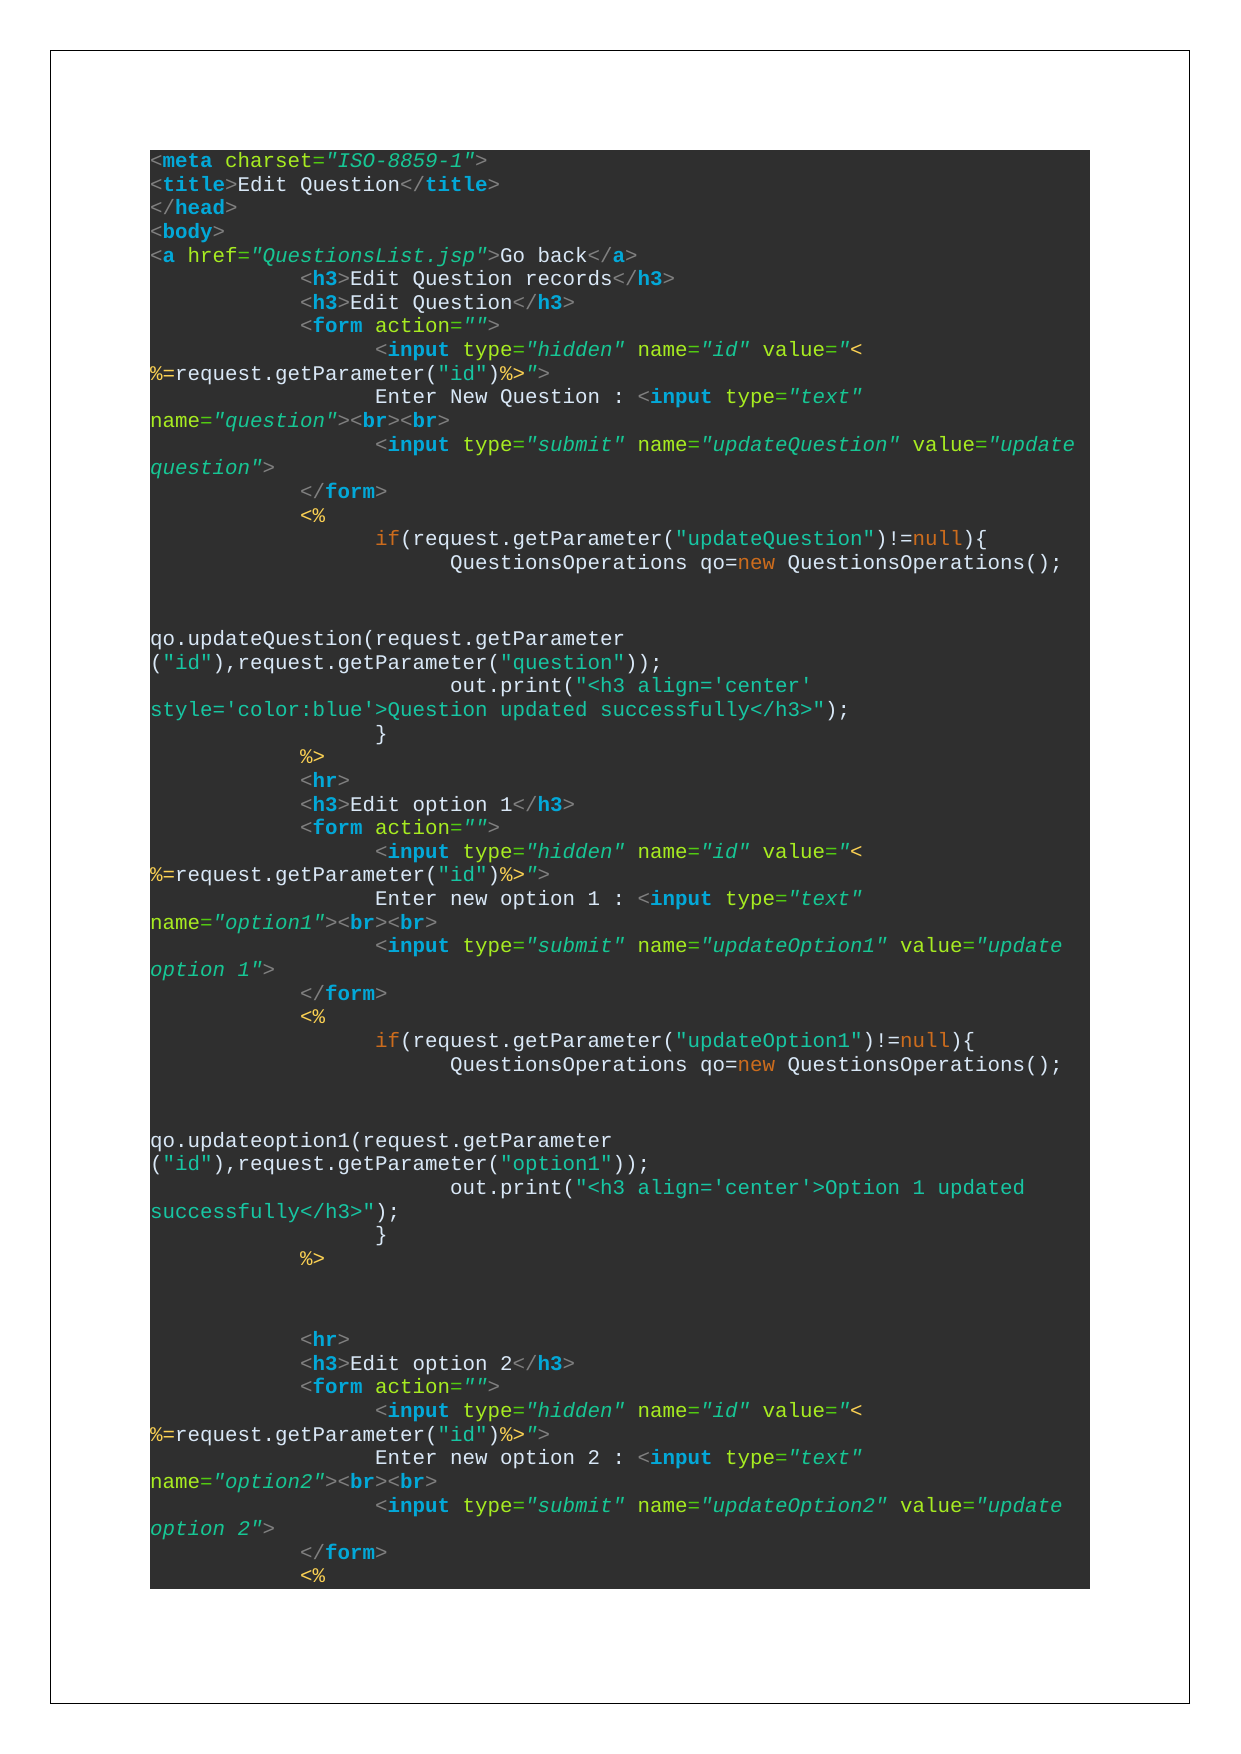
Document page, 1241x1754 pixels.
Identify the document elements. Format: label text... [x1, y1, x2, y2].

text <a href="QuestionsList.jsp">Go back</a> [150, 244, 1090, 268]
text <hr> [150, 770, 1090, 793]
text <form action=""> [150, 817, 1090, 841]
text <meta charset="ISO-8859-1"> [150, 150, 1090, 174]
text <body> [150, 221, 1090, 244]
text qo.updateoption1(request.getParameter("id"),request.getParameter("option1")); [150, 1077, 1090, 1177]
text <% [150, 1006, 1090, 1030]
text qo.updateQuestion(request.getParameter("id"),request.getParameter("question")); [150, 576, 1090, 675]
text <input type="hidden" name="id" value="<%=request.getParameter("id")%>"> [150, 339, 1090, 386]
text <input type="submit" name="updateOption1" value="update option 1"> [150, 935, 1090, 983]
text <% [150, 505, 1090, 528]
text if(request.getParameter("updateQuestion")!=null){ [150, 528, 1090, 552]
text Enter new option 1 : <input type="text" name="option1"><br><br> [150, 888, 1090, 935]
text <h3>Edit Question</h3> [150, 292, 1090, 316]
text QuestionsOperations qo=new QuestionsOperations(); [150, 1054, 1090, 1077]
text out.print("<h3 align='center' style='color:blue'>Question updated successfully</h3>"); [150, 675, 1090, 723]
text <input type="hidden" name="id" value="<%=request.getParameter("id")%>"> [150, 1400, 1090, 1447]
text </head> [150, 197, 1090, 221]
text %> [150, 1248, 1090, 1272]
text <hr> [150, 1329, 1090, 1353]
text <form action=""> [150, 316, 1090, 339]
text <h3>Edit Question records</h3> [150, 268, 1090, 292]
text <input type="hidden" name="id" value="<%=request.getParameter("id")%>"> [150, 841, 1090, 888]
text <input type="submit" name="updateQuestion" value="update question"> [150, 434, 1090, 481]
text %> [150, 746, 1090, 770]
text Enter New Question : <input type="text" name="question"><br><br> [150, 386, 1090, 434]
text <form action=""> [150, 1376, 1090, 1400]
text } [150, 723, 1090, 746]
text Enter new option 2 : <input type="text" name="option2"><br><br> [150, 1447, 1090, 1494]
text </form> [150, 481, 1090, 505]
text <title>Edit Question</title> [150, 174, 1090, 197]
text </form> [150, 1542, 1090, 1566]
text QuestionsOperations qo=new QuestionsOperations(); [150, 552, 1090, 576]
text <h3>Edit option 2</h3> [150, 1353, 1090, 1376]
text </form> [150, 983, 1090, 1006]
text } [150, 1224, 1090, 1248]
text <h3>Edit option 1</h3> [150, 793, 1090, 817]
text out.print("<h3 align='center'>Option 1 updated successfully</h3>"); [150, 1177, 1090, 1224]
text if(request.getParameter("updateOption1")!=null){ [150, 1030, 1090, 1054]
text <% [150, 1566, 1090, 1589]
text <input type="submit" name="updateOption2" value="update option 2"> [150, 1494, 1090, 1542]
